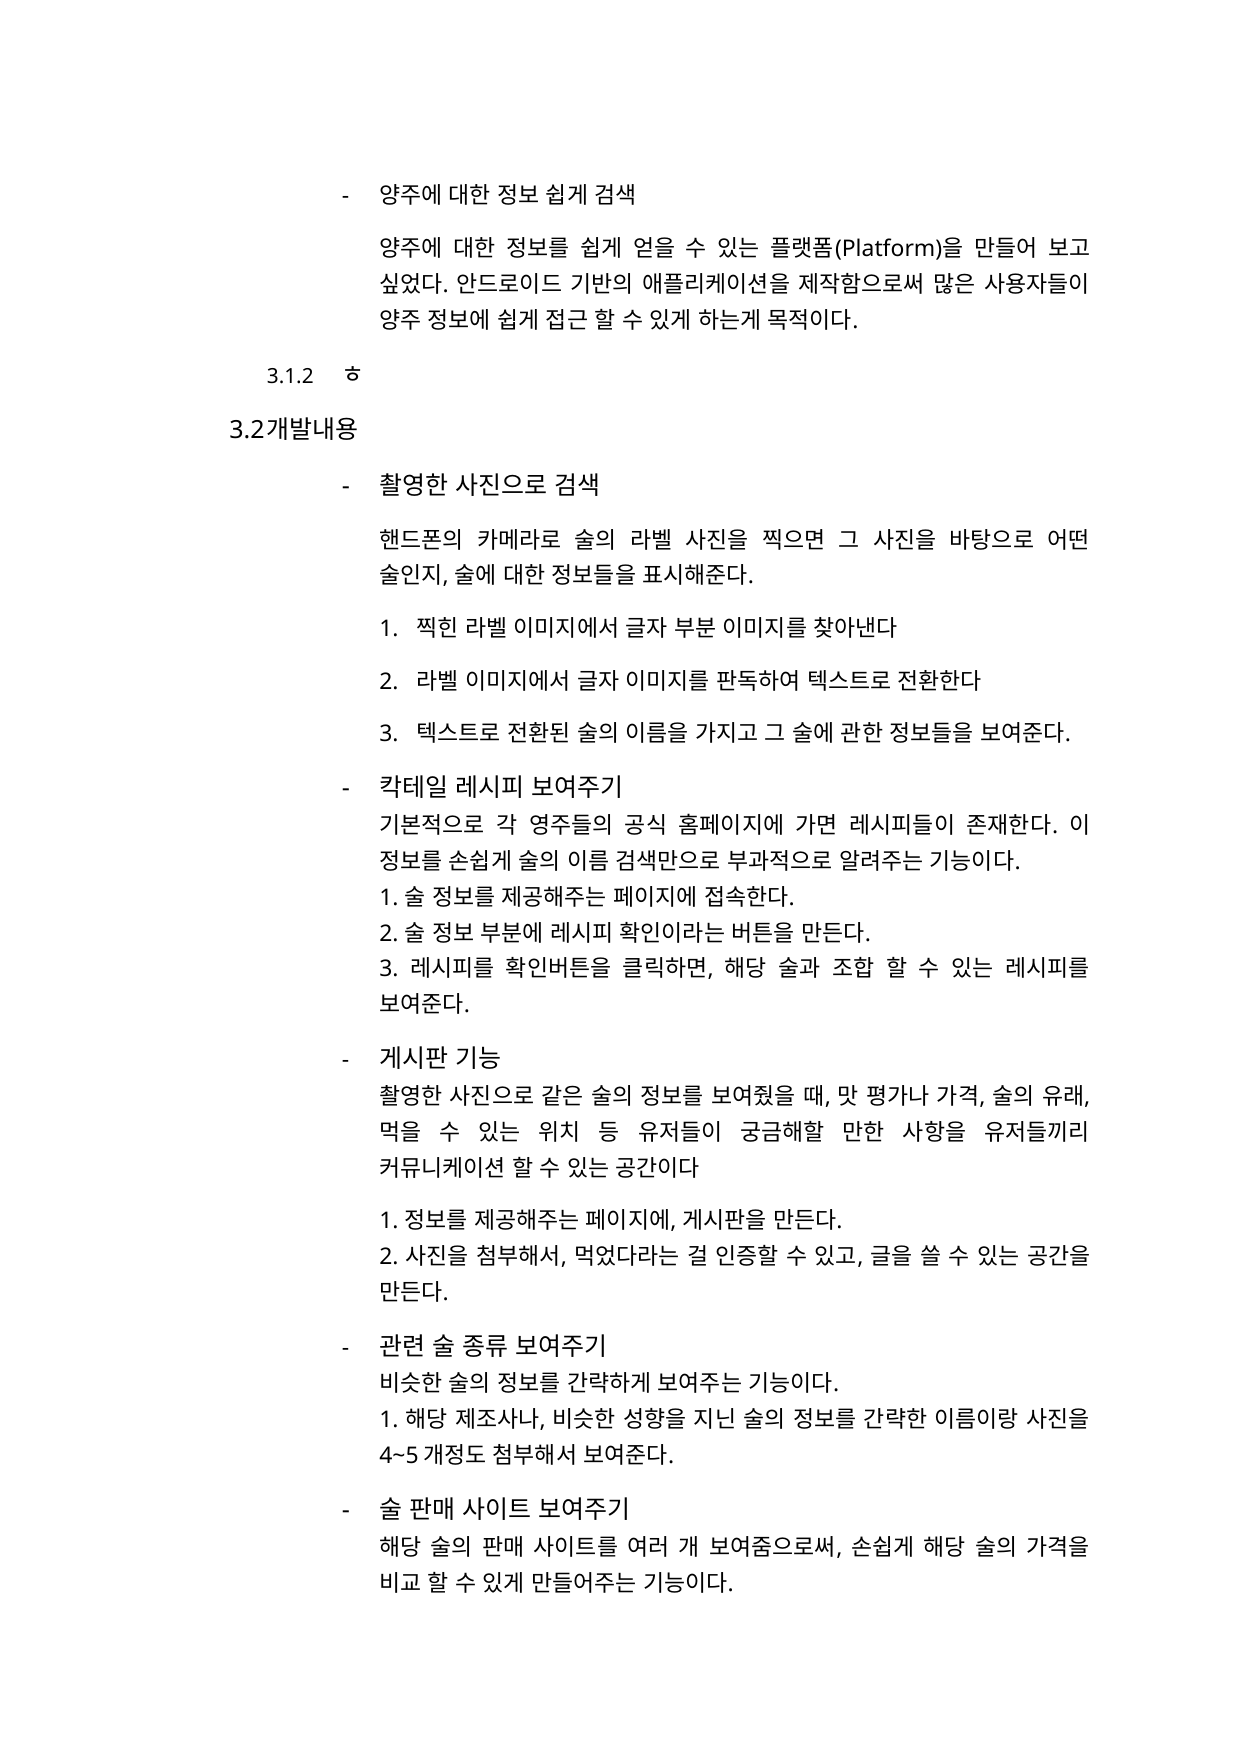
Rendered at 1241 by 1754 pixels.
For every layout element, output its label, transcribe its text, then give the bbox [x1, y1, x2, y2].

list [342, 1490, 1090, 1598]
list ㅎ [267, 354, 1090, 391]
list 게시판 기능 촬영한 사진으로 같은 술의 정보를 보여줬을 때, 맛 평가나 가격, 술의 유래, 먹을 수 있는 위치 등 유저들이 궁금해할 만한 사항을 유저들끼리 커뮤니케이션 할 수 있는 공간이다 [342, 1039, 1090, 1183]
list 라벨 이미지에서 글자 이미지를 판독하여 텍스트로 전환한다 [379, 662, 1090, 696]
list 개발내용 [229, 410, 1090, 446]
list 양주에 대한 정보 쉽게 검색 [342, 177, 1090, 211]
list 촬영한 사진으로 검색 [342, 466, 1090, 502]
list 칵테일 레시피 보여주기 기본적으로 각 영주들의 공식 홈페이지에 가면 레시피들이 존재한다. 이 정보를 손쉽게 술의 이름 검색만으로 부과적으로 알려주는 기능이다. 1. 술 정보를 제공해주는 페이지에 접속한다. 2. 술 정보 부분에 레시피 확인이라는 버튼을 만든다. 3. 레시피를 확인버튼을 클릭하면, 해당 술과 조합 할 수 있는 레시피를 보여준다. [342, 768, 1090, 1019]
list 관련 술 종류 보여주기 비슷한 술의 정보를 간략하게 보여주는 기능이다. 1. 해당 제조사나, 비슷한 성향을 지닌 술의 정보를 간략한 이름이랑 사진을 4~5개정도 첨부해서 보여준다. [342, 1326, 1090, 1471]
list 찍힌 라벨 이미지에서 글자 부분 이미지를 찾아낸다 [379, 610, 1090, 643]
list 1. 정보를 제공해주는 페이지에, 게시판을 만든다. 2. 사진을 첨부해서, 먹었다라는 걸 인증할 수 있고, 글을 쓸 수 있는 공간을 만든다. [379, 1202, 1090, 1307]
list 텍스트로 전환된 술의 이름을 가지고 그 술에 관한 정보들을 보여준다. [379, 715, 1090, 748]
list 핸드폰의 카메라로 술의 라벨 사진을 찍으면 그 사진을 바탕으로 어떤 술인지, 술에 대한 정보들을 표시해준다. [379, 521, 1090, 591]
list 양주에 대한 정보를 쉽게 얻을 수 있는 플랫폼(Platform)을 만들어 보고 싶었다. 안드로이드 기반의 애플리케이션을 제작함으로써 많은 사용자들이 양주 정보에 쉽게 접근 할 수 있게 하는게 목적이다. [379, 230, 1090, 335]
